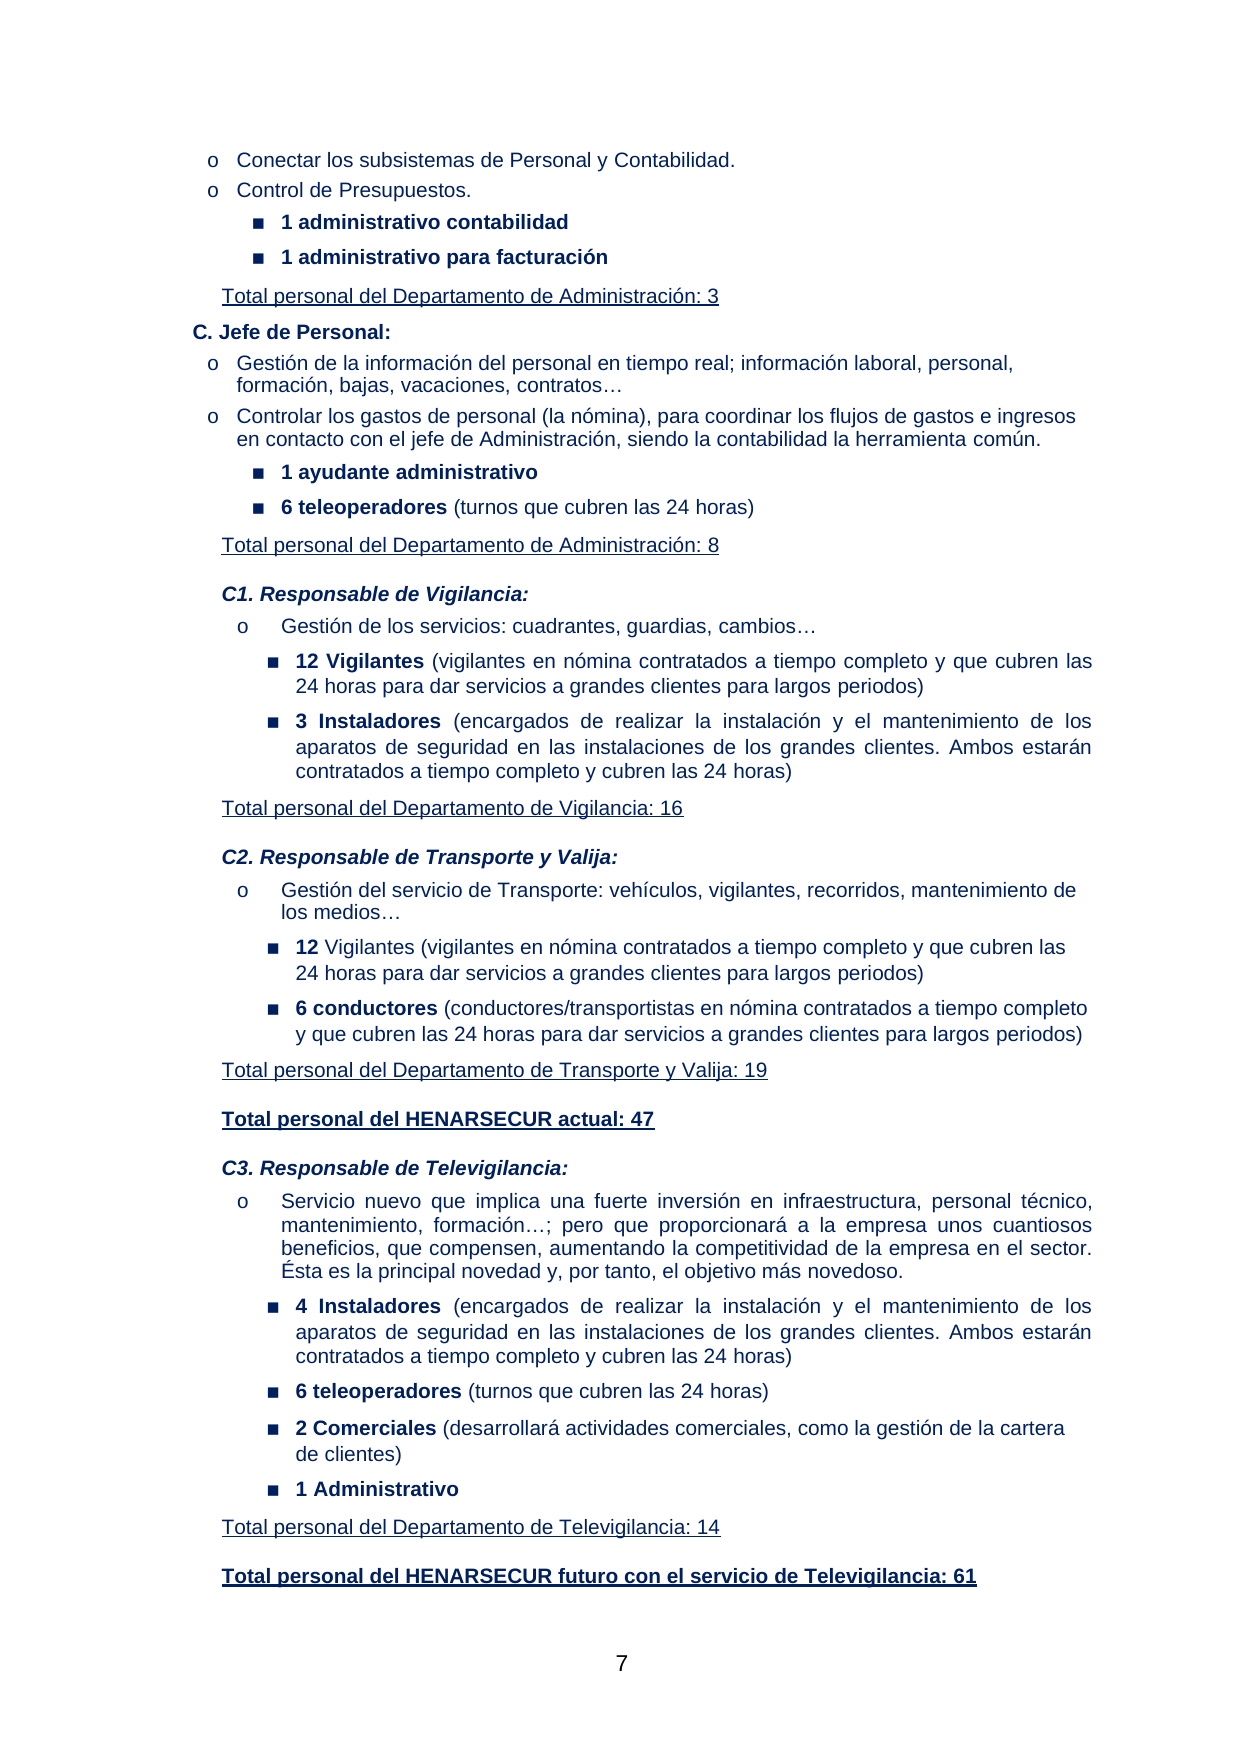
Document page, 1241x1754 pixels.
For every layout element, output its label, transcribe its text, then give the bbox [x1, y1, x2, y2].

text Total personal del Departamento de Televigilancia: 14 [221, 1515, 1146, 1539]
list Conectar los subsistemas de Personal y Contabilidad. [207, 147, 1146, 173]
subtitle 1 Administrativo [266, 1474, 1146, 1502]
text Total personal del Departamento de Administración: 3 [221, 283, 1146, 307]
list 6 conductores (conductores/transportistas en nómina contratados a tiempo completo y que cubren las 24 horas para dar servicios a grandes clientes para largos periodos) [266, 993, 1093, 1046]
list Gestión del servicio de Transporte: vehículos, vigilantes, recorridos, mantenimiento de los medios… [236, 878, 1093, 924]
text Total personal del Departamento de Vigilancia: 16 [221, 795, 1146, 819]
subtitle 1 administrativo contabilidad [251, 207, 1146, 236]
list 6 teleoperadores (turnos que cubren las 24 horas) [266, 1376, 1146, 1405]
list Servicio nuevo que implica una fuerte inversión en infraestructura, personal técnico, mantenimiento, formación…; pero que proporcionará a la empresa unos cuantiosos beneficios, que compensen, aumentando la competitividad de la empresa en el sector. Ésta es la principal novedad y, por tanto, el objetivo más novedoso. [236, 1189, 1094, 1283]
list 3 Instaladores (encargados de realizar la instalación y el mantenimiento de los aparatos de seguridad en las instalaciones de los grandes clientes. Ambos estarán contratados a tiempo completo y cubren las 24 horas) [266, 707, 1093, 783]
list Gestión de la información del personal en tiempo real; información laboral, personal, formación, bajas, vacaciones, contratos… [207, 351, 1093, 397]
text Total personal del HENARSECUR futuro con el servicio de Televigilancia: 61 [221, 1563, 1146, 1587]
subtitle 1 ayudante administrativo [221, 457, 1146, 486]
list Gestión de los servicios: cuadrantes, guardias, cambios… [236, 614, 1146, 639]
subtitle C2. Responsable de Transporte y Valija: [221, 844, 1146, 868]
list 12 Vigilantes (vigilantes en nómina contratados a tiempo completo y que cubren las 24 horas para dar servicios a grandes clientes para largos periodos) [266, 932, 1093, 985]
subtitle Jefe de Personal: [192, 320, 1146, 344]
list 4 Instaladores (encargados de realizar la instalación y el mantenimiento de los aparatos de seguridad en las instalaciones de los grandes clientes. Ambos estarán contratados a tiempo completo y cubren las 24 horas) [266, 1291, 1093, 1368]
list 6 teleoperadores (turnos que cubren las 24 horas) Total personal del Departamento de Administración: 8 [221, 492, 755, 557]
list 12 Vigilantes (vigilantes en nómina contratados a tiempo completo y que cubren las 24 horas para dar servicios a grandes clientes para largos periodos) [266, 646, 1093, 698]
subtitle C3. Responsable de Televigilancia: [221, 1156, 1146, 1180]
list 2 Comerciales (desarrollará actividades comerciales, como la gestión de la cartera de clientes) [266, 1413, 1094, 1465]
text Total personal del Departamento de Transporte y Valija: 19 [221, 1058, 1146, 1082]
list 1 administrativo para facturación [251, 242, 1146, 271]
text Total personal del HENARSECUR actual: 47 [221, 1107, 1146, 1131]
list Controlar los gastos de personal (la nómina), para coordinar los flujos de gastos e ingresos en contacto con el jefe de Administración, siendo la contabilidad la herramienta común. [207, 405, 1093, 451]
subtitle C1. Responsable de Vigilancia: [221, 581, 1146, 605]
list Control de Presupuestos. [207, 178, 1146, 203]
